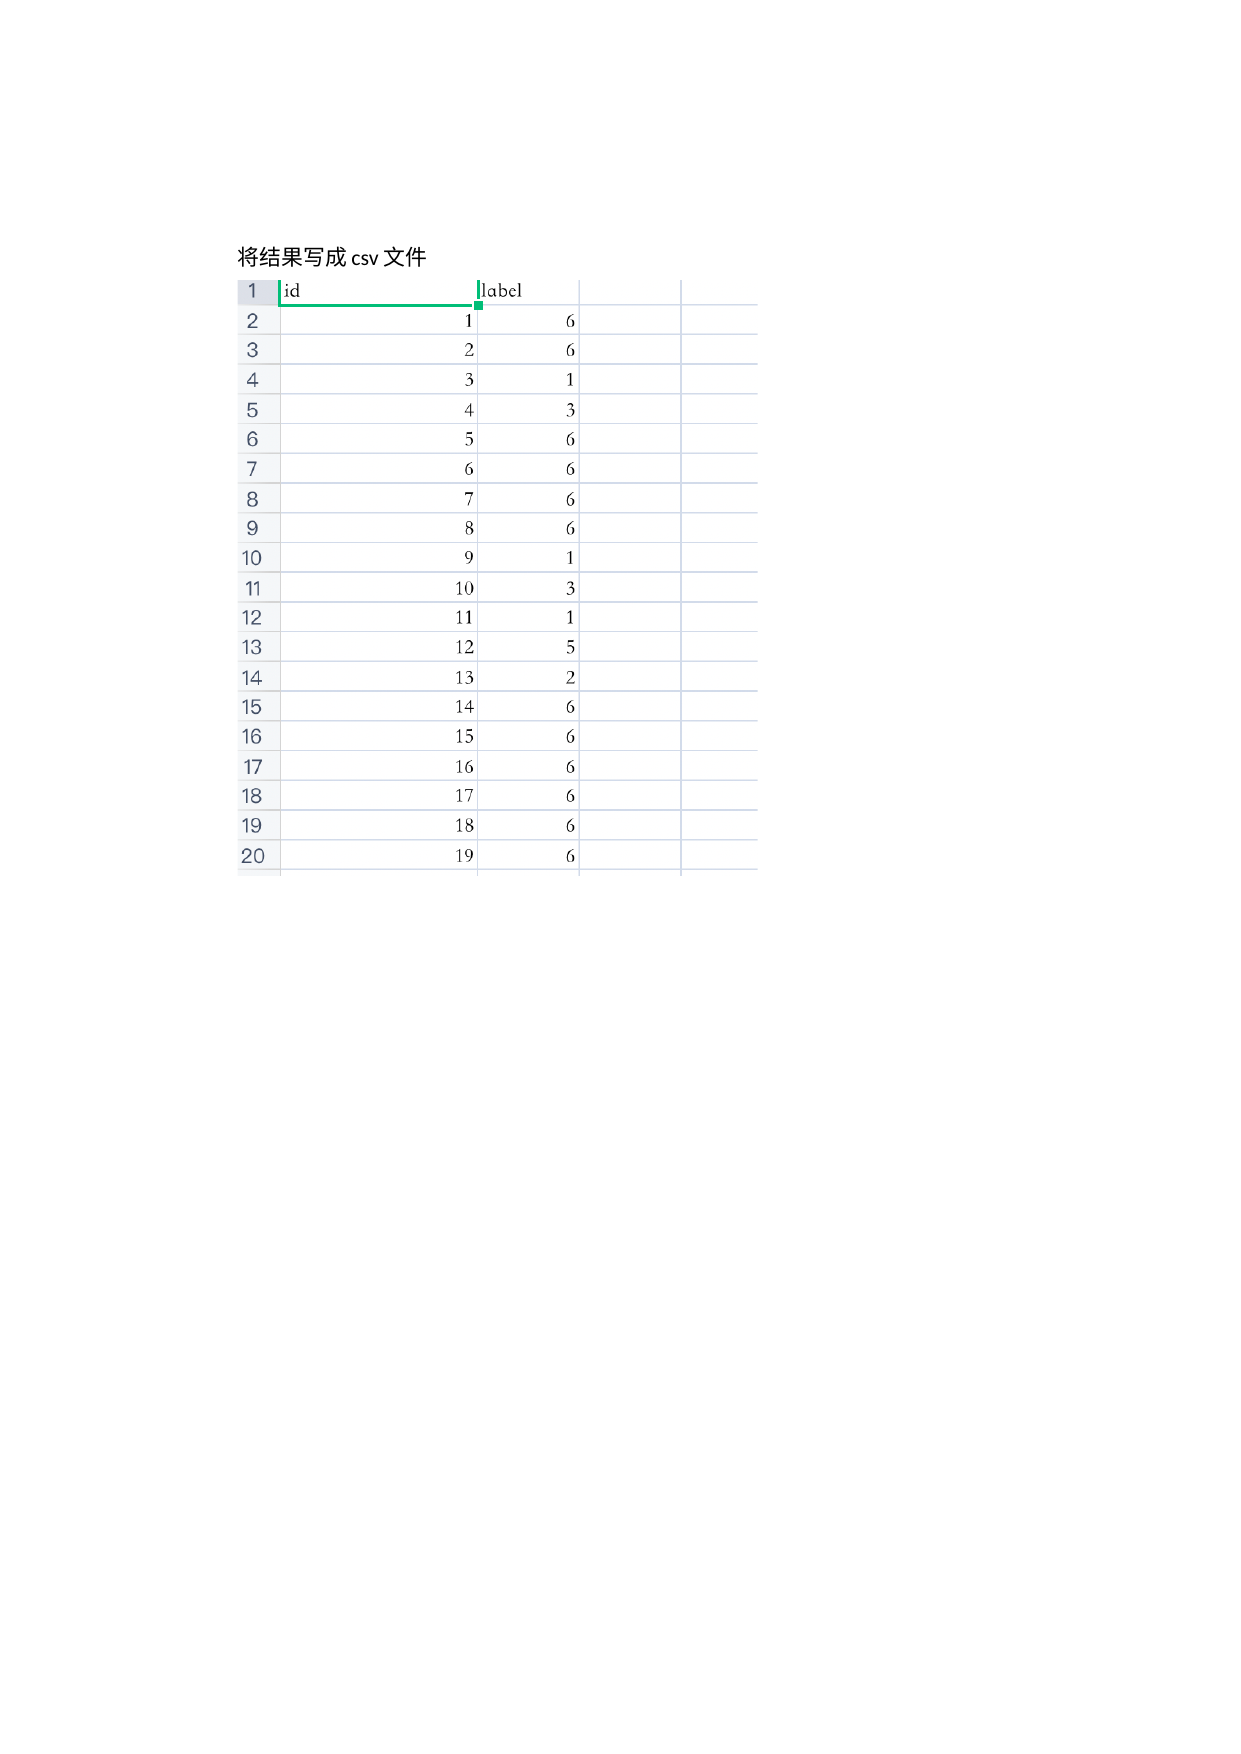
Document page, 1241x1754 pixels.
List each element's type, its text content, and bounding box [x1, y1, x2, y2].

text 将结果写成csv文件 [187, 240, 1053, 273]
picture [237, 280, 758, 876]
